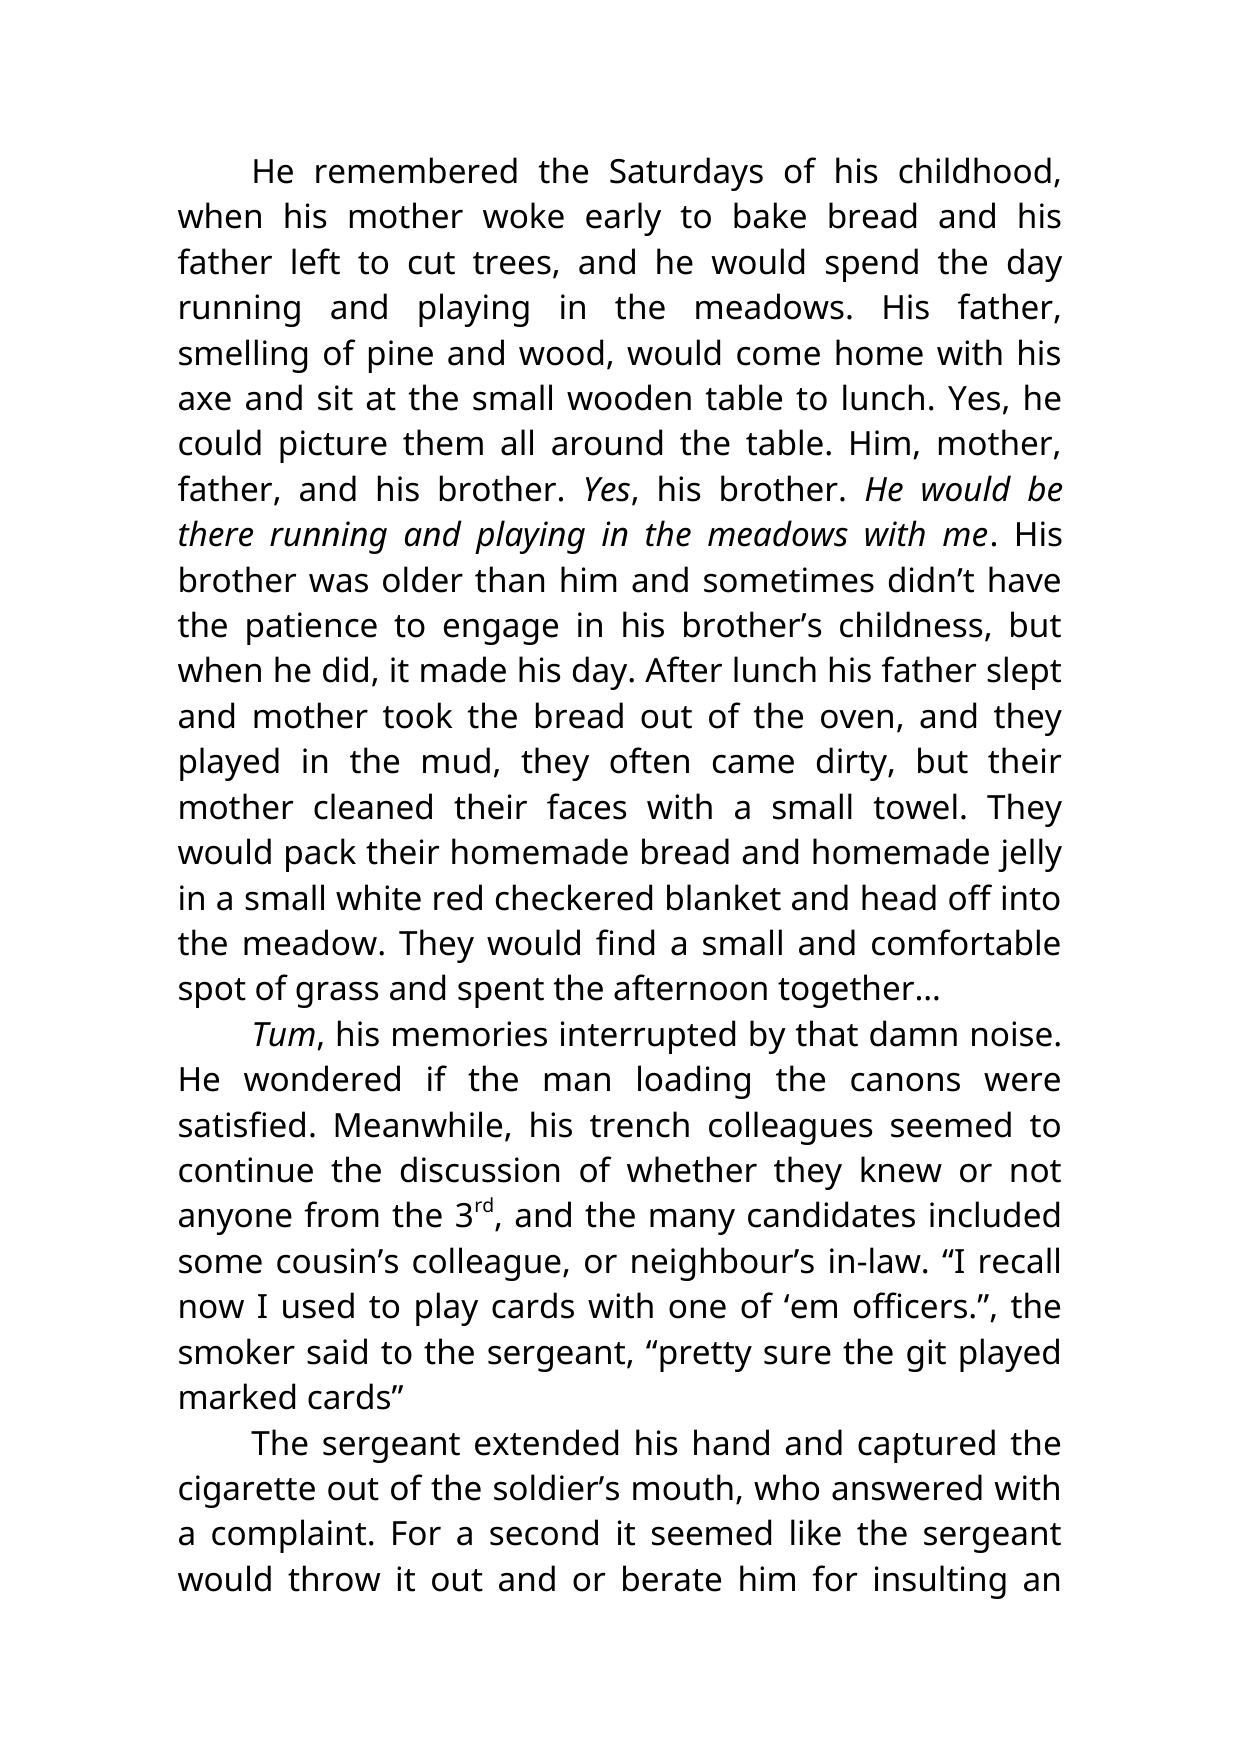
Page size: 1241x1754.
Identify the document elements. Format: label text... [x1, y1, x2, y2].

text He remembered the Saturdays of his childhood, when his mother woke early to bake bread and his father left to cut trees, and he would spend the day running and playing in the meadows. His father, smelling of pine and wood, would come home with his axe and sit at the small wooden table to lunch. Yes, he could picture them all around the table. Him, mother, father, and his brother. Yes, his brother. He would be there running and playing in the meadows with me. His brother was older than him and sometimes didn’t have the patience to engage in his brother’s childness, but when he did, it made his day. After lunch his father slept and mother took the bread out of the oven, and they played in the mud, they often came dirty, but their mother cleaned their faces with a small towel. They would pack their homemade bread and homemade jelly in a small white red checkered blanket and head off into the meadow. They would find a small and comfortable spot of grass and spent the afternoon together… [177, 148, 1063, 1011]
text Tum, his memories interrupted by that damn noise. He wondered if the man loading the canons were satisfied. Meanwhile, his trench colleagues seemed to continue the discussion of whether they knew or not anyone from the 3rd, and the many candidates included some cousin’s colleague, or neighbour’s in-law. “I recall now I used to play cards with one of ‘em officers.”, the smoker said to the sergeant, “pretty sure the git played marked cards” [177, 1011, 1063, 1419]
